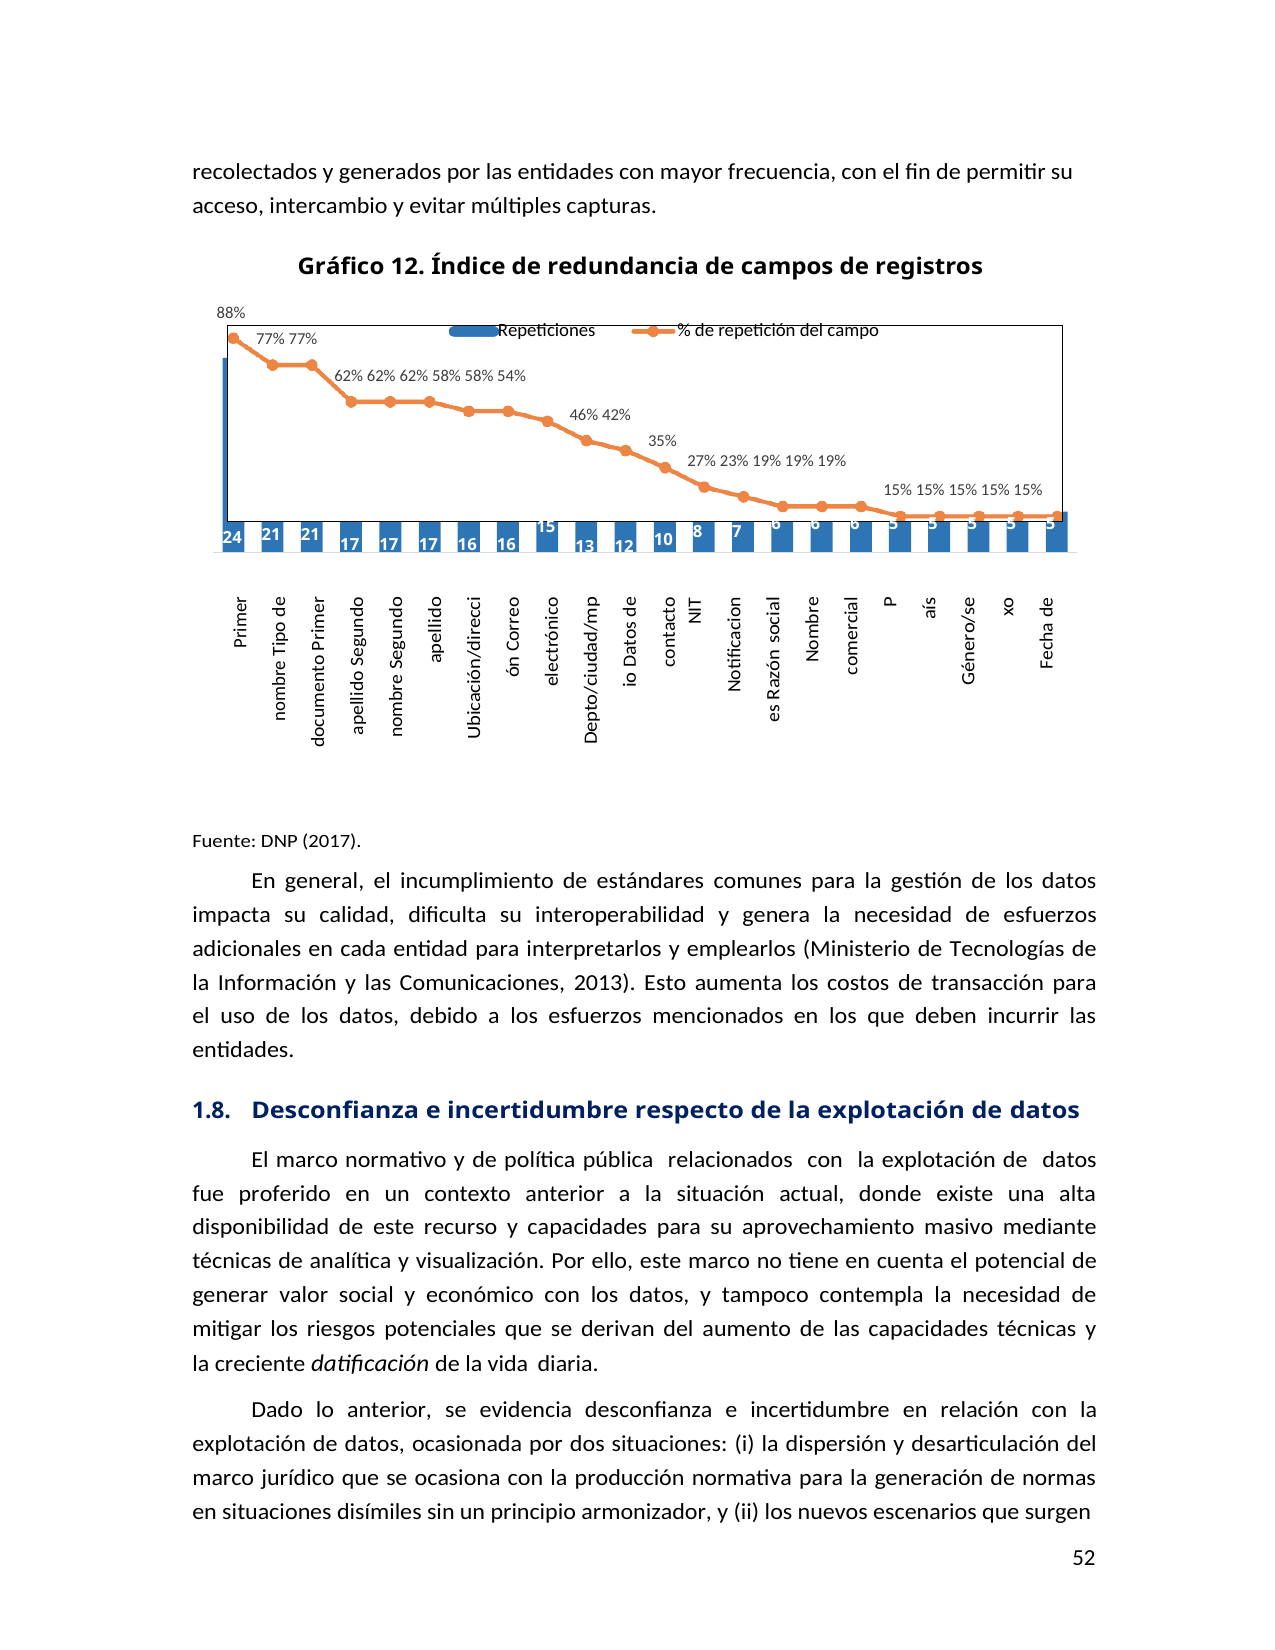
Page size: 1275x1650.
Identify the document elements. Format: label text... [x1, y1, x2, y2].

subtitle Desconfianza e incertidumbre respecto de la explotación de datos [192, 1094, 1275, 1126]
text Fuente: DNP (2017). [192, 829, 1275, 852]
picture [228, 326, 1062, 521]
text Dado lo anterior, se evidencia desconfianza e incertidumbre en relación con la explotación de datos, ocasionada por dos situaciones: (i) la dispersión y desarticulación del marco jurídico que se ocasiona con la producción normativa para la generación de normas en situaciones disímiles sin un principio armonizador, y (ii) los nuevos escenarios que surgen [192, 1395, 1098, 1525]
text El marco normativo y de política pública relacionados con la explotación de datos fue proferido en un contexto anterior a la situación actual, donde existe una alta disponibilidad de este recurso y capacidades para su aprovechamiento masivo mediante técnicas de analítica y visualización. Por ello, este marco no tiene en cuenta el potencial de generar valor social y económico con los datos, y tampoco contempla la necesidad de mitigar los riesgos potenciales que se derivan del aumento de las capacidades técnicas y la creciente datificación de la vida diaria. [192, 1145, 1098, 1377]
text recolectados y generados por las entidades con mayor frecuencia, con el fin de permitir su acceso, intercambio y evitar múltiples capturas. [192, 157, 1097, 219]
text En general, el incumplimiento de estándares comunes para la gestión de los datos impacta su calidad, dificulta su interoperabilidad y genera la necesidad de esfuerzos adicionales en cada entidad para interpretarlos y emplearlos (Ministerio de Tecnologías de la Información y las Comunicaciones, 2013). Esto aumenta los costos de transacción para el uso de los datos, debido a los esfuerzos mencionados en los que deben incurrir las entidades. [192, 866, 1098, 1063]
subtitle Gráfico 12. Índice de redundancia de campos de registros [297, 250, 1275, 281]
